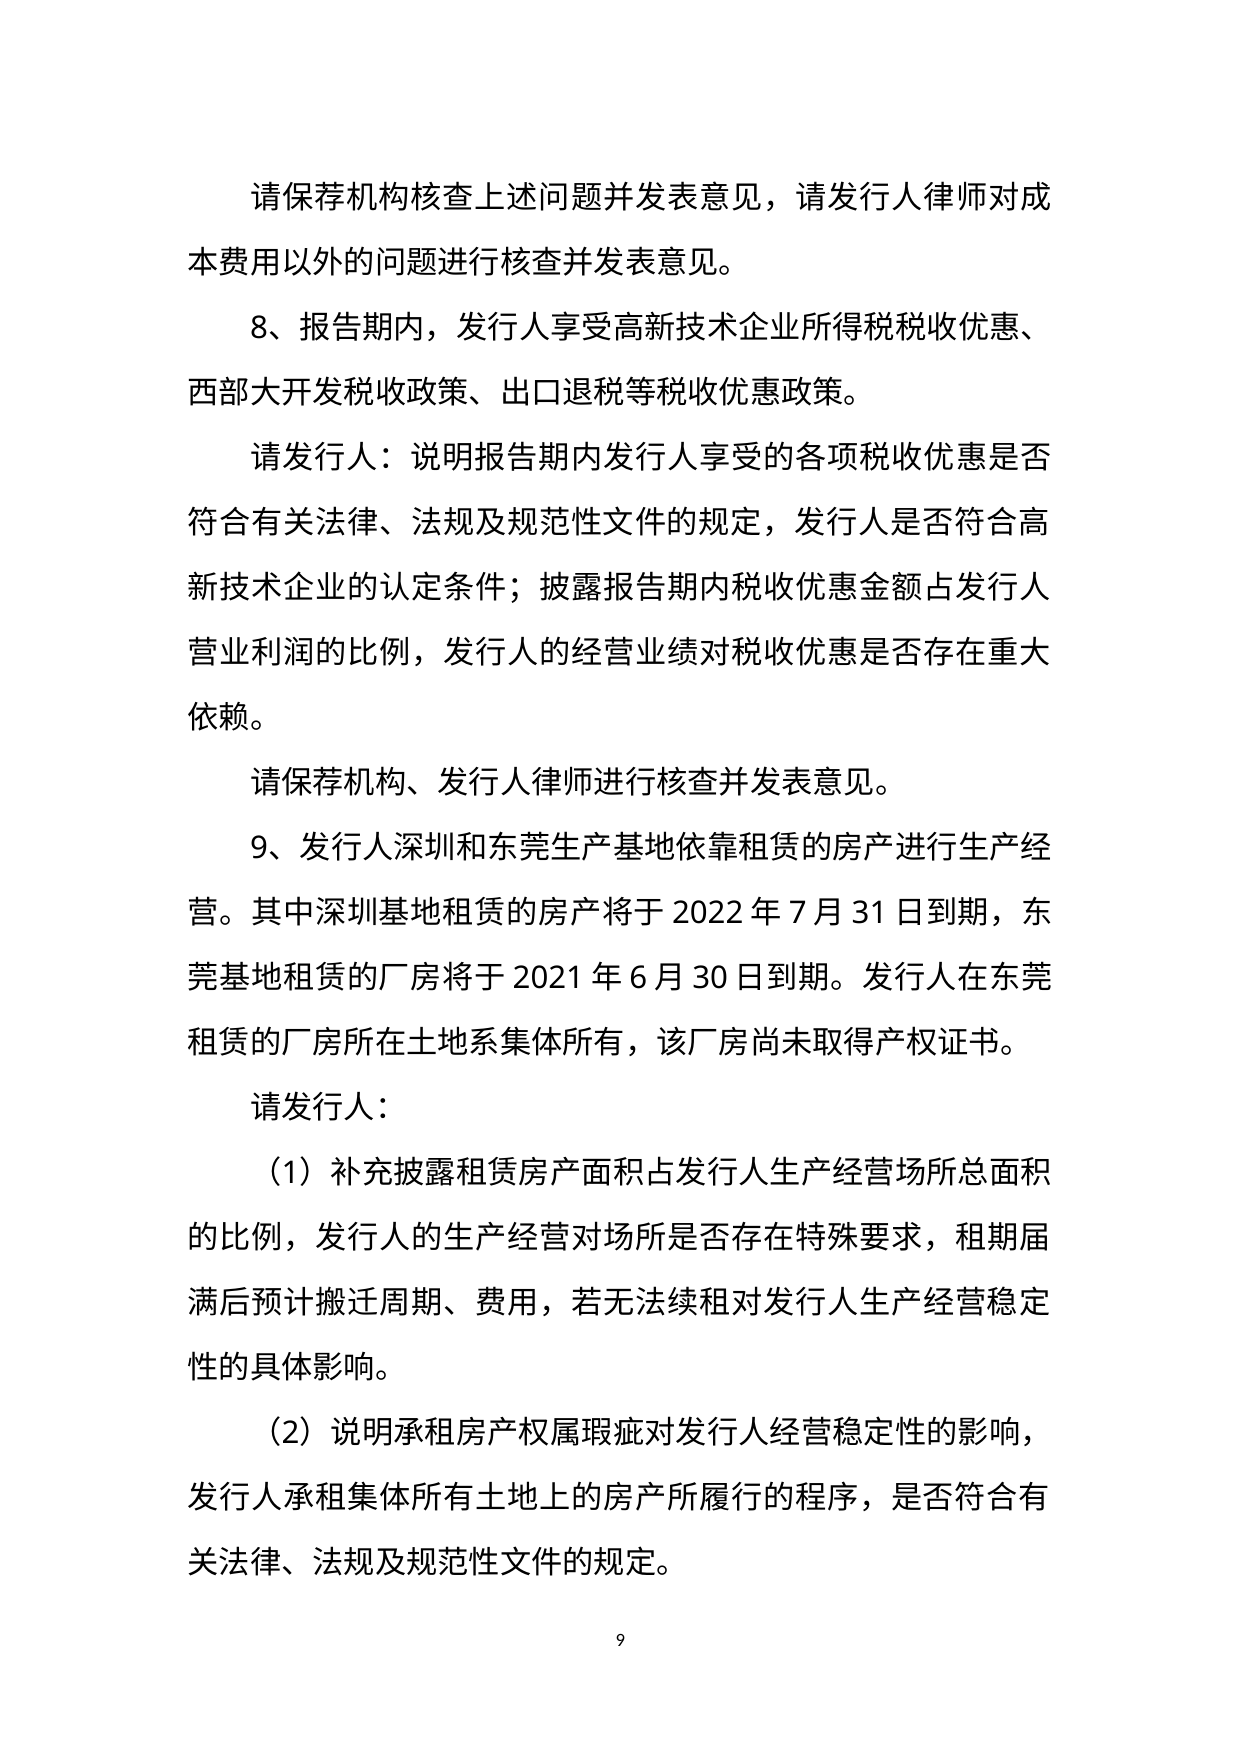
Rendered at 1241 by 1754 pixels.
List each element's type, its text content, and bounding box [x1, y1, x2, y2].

text 请发行人： [187, 1072, 1053, 1137]
text 请保荐机构、发行人律师进行核查并发表意见。 [187, 747, 1053, 812]
text 请保荐机构核查上述问题并发表意见，请发行人律师对成本费用以外的问题进行核查并发表意见。 [187, 162, 1053, 292]
text （2）说明承租房产权属瑕疵对发行人经营稳定性的影响，发行人承租集体所有土地上的房产所履行的程序，是否符合有关法律、法规及规范性文件的规定。 [187, 1397, 1053, 1592]
text 8、报告期内，发行人享受高新技术企业所得税税收优惠、西部大开发税收政策、出口退税等税收优惠政策。 [187, 292, 1053, 422]
text 9、发行人深圳和东莞生产基地依靠租赁的房产进行生产经营。其中深圳基地租赁的房产将于2022年7月31日到期，东莞基地租赁的厂房将于2021年6月30日到期。发行人在东莞租赁的厂房所在土地系集体所有，该厂房尚未取得产权证书。 [187, 812, 1053, 1072]
text （1）补充披露租赁房产面积占发行人生产经营场所总面积的比例，发行人的生产经营对场所是否存在特殊要求，租期届满后预计搬迁周期、费用，若无法续租对发行人生产经营稳定性的具体影响。 [187, 1137, 1053, 1397]
text 请发行人：说明报告期内发行人享受的各项税收优惠是否符合有关法律、法规及规范性文件的规定，发行人是否符合高新技术企业的认定条件；披露报告期内税收优惠金额占发行人营业利润的比例，发行人的经营业绩对税收优惠是否存在重大依赖。 [187, 422, 1053, 747]
